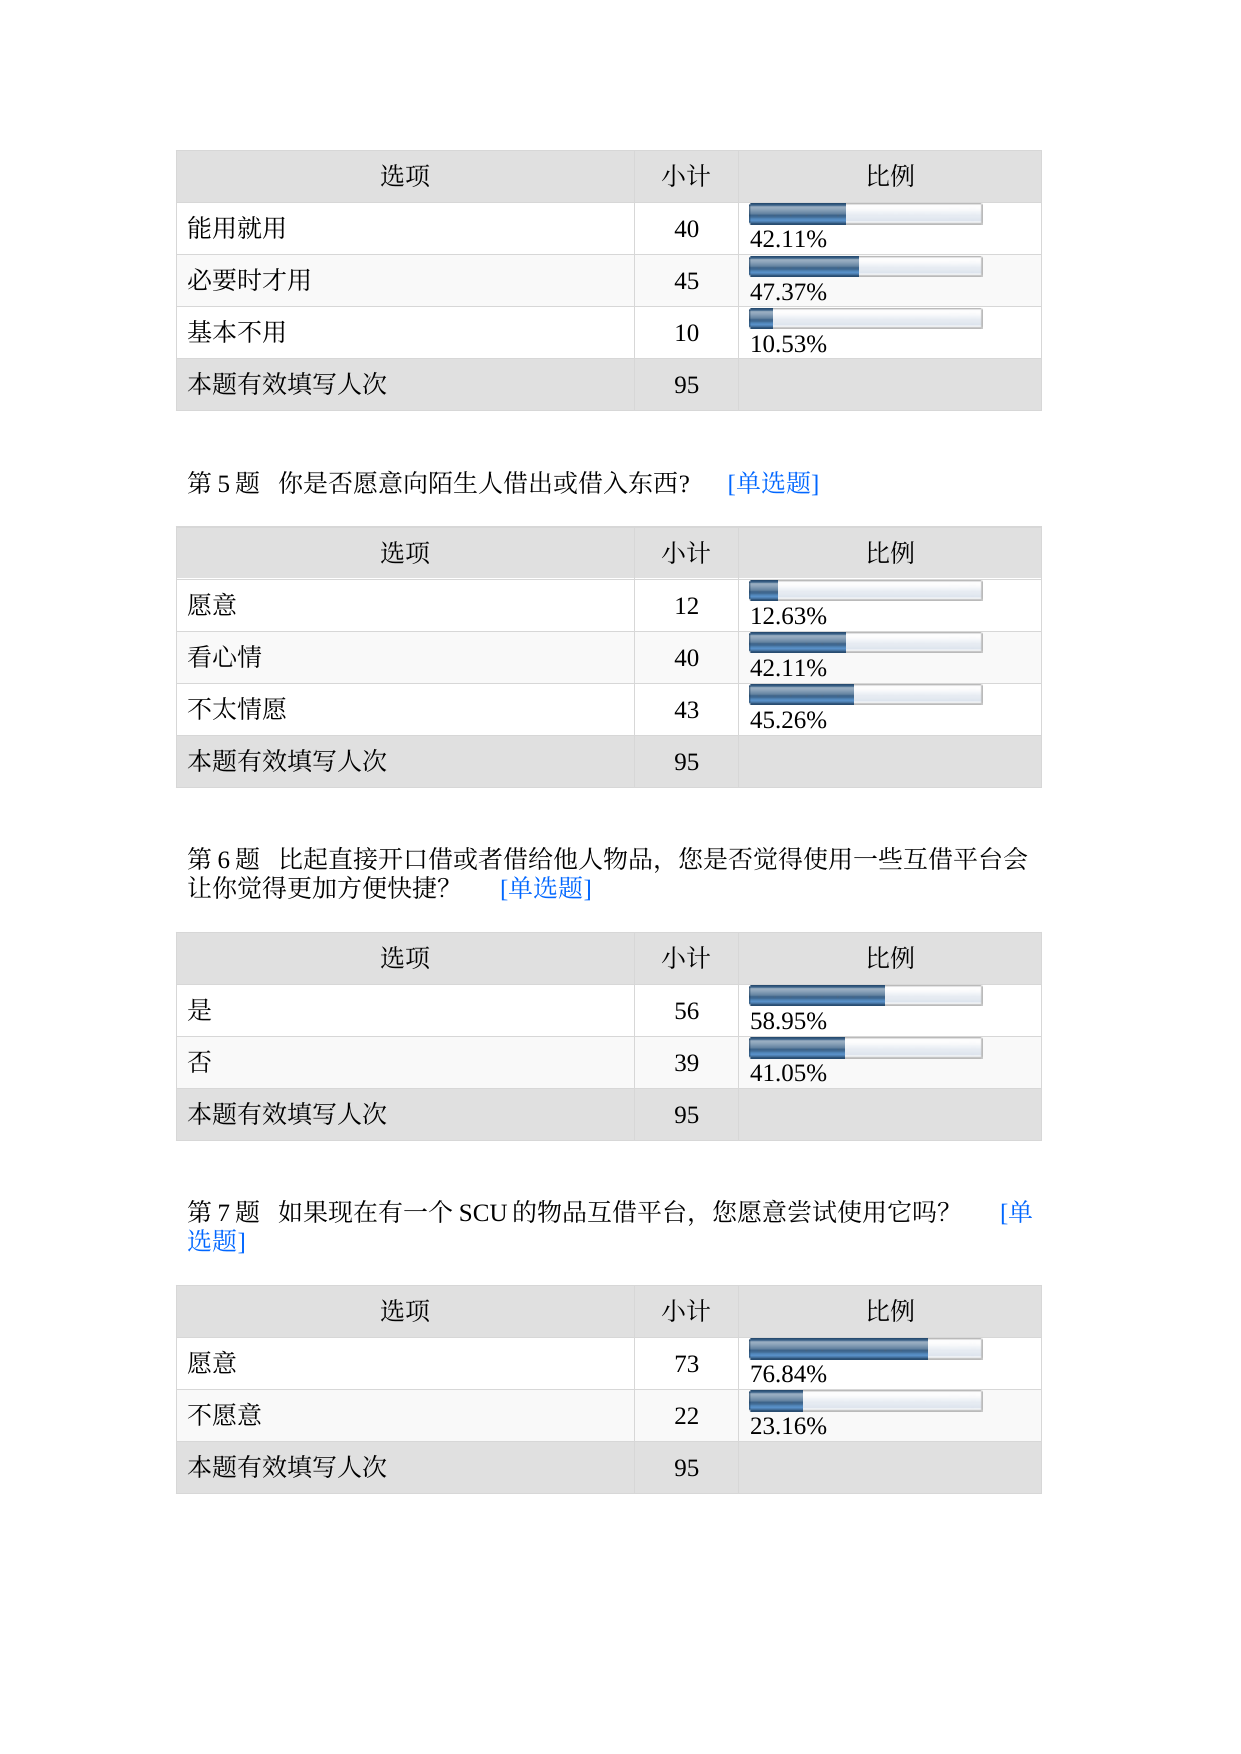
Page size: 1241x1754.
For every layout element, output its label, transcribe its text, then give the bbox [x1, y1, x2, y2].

table_header 选项 [177, 1286, 634, 1337]
table_cell 23.16% [739, 1390, 1041, 1441]
table_cell 45.26% [739, 684, 1041, 735]
table_cell 本题有效填写人次 [177, 736, 634, 787]
text 第5题 你是否愿意向陌生人借出或借入东西? [单选题] [187, 469, 1053, 498]
picture [749, 684, 983, 705]
table_cell 不愿意 [177, 1390, 634, 1441]
table_cell 56 [635, 985, 738, 1036]
table_cell 42.11% [739, 632, 1041, 683]
table_cell 愿意 [177, 580, 634, 631]
table_cell 本题有效填写人次 [177, 359, 634, 410]
text 第7题 如果现在有一个SCU的物品互借平台，您愿意尝试使用它吗？ [单选题] [187, 1198, 1053, 1256]
table_header 小计 [635, 1286, 738, 1337]
picture [749, 632, 983, 653]
picture [749, 985, 983, 1006]
table_cell 12 [635, 580, 738, 631]
table_cell 95 [635, 359, 738, 410]
table_cell 45 [635, 255, 738, 306]
picture [749, 1390, 983, 1412]
picture [749, 308, 983, 329]
table_cell 能用就用 [177, 203, 634, 254]
picture [749, 1037, 983, 1059]
table_cell 40 [635, 203, 738, 254]
picture [749, 203, 983, 225]
table_cell 73 [635, 1338, 738, 1389]
table_cell 39 [635, 1037, 738, 1088]
table_cell 40 [635, 632, 738, 683]
table_cell 基本不用 [177, 307, 634, 358]
table_cell 10.53% [739, 307, 1041, 358]
table_header 比例 [739, 151, 1041, 202]
table_cell 41.05% [739, 1037, 1041, 1088]
table_cell [739, 1442, 1041, 1493]
table_cell 不太情愿 [177, 684, 634, 735]
table_cell 看心情 [177, 632, 634, 683]
table_cell 47.37% [739, 255, 1041, 306]
table_cell 22 [635, 1390, 738, 1441]
table_header 选项 [177, 933, 634, 984]
table_cell 95 [635, 1089, 738, 1140]
table_header 选项 [177, 151, 634, 202]
table_header 选项 [177, 528, 634, 578]
table_cell 本题有效填写人次 [177, 1442, 634, 1493]
table_header 小计 [635, 528, 738, 578]
table_cell [739, 359, 1041, 410]
table_cell 42.11% [739, 203, 1041, 254]
table_cell 12.63% [739, 580, 1041, 631]
picture [749, 1338, 983, 1360]
table_cell 必要时才用 [177, 255, 634, 306]
table_cell 58.95% [739, 985, 1041, 1036]
table_cell 95 [635, 736, 738, 787]
table_header 比例 [739, 933, 1041, 984]
table_cell 是 [177, 985, 634, 1036]
table_header 小计 [635, 151, 738, 202]
table_cell [739, 736, 1041, 787]
table_cell [739, 1089, 1041, 1140]
table_cell 愿意 [177, 1338, 634, 1389]
table_cell 否 [177, 1037, 634, 1088]
table_header 比例 [739, 1286, 1041, 1337]
picture [749, 580, 983, 601]
picture [749, 256, 983, 277]
table_cell 43 [635, 684, 738, 735]
table_header 比例 [739, 528, 1041, 578]
text 第6题 比起直接开口借或者借给他人物品，您是否觉得使用一些互借平台会让你觉得更加方便快捷？ [单选题] [187, 845, 1053, 903]
table_header 小计 [635, 933, 738, 984]
table_cell 95 [635, 1442, 738, 1493]
table_cell 76.84% [739, 1338, 1041, 1389]
table_cell 本题有效填写人次 [177, 1089, 634, 1140]
table_cell 10 [635, 307, 738, 358]
